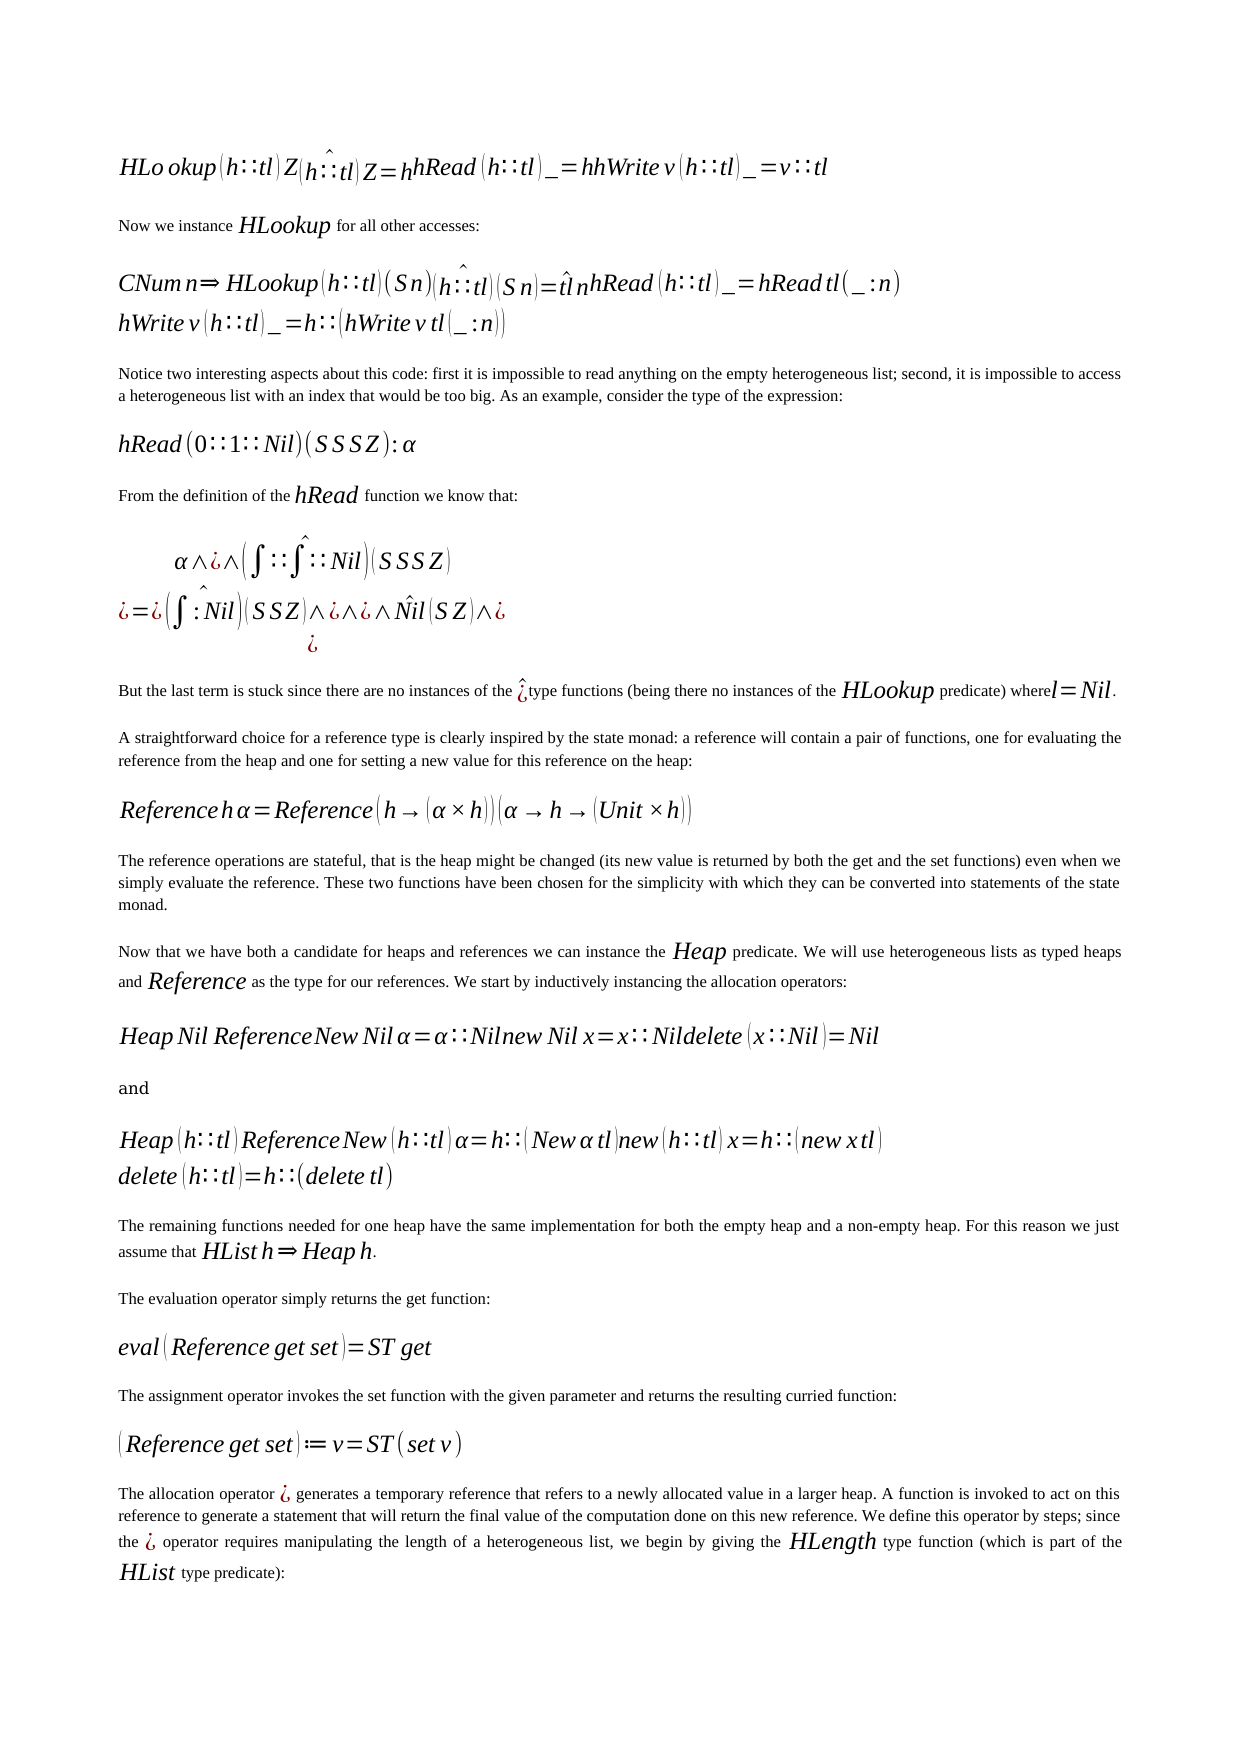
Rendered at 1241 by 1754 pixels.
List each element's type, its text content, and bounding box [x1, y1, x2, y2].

text Now we instance for all other accesses: [118, 212, 1122, 239]
text From the definition of the function we know that: [118, 482, 1122, 510]
text The allocation operator generates a temporary reference that refers to a newly allocated value in a larger heap. A function is invoked to act on this reference to generate a statement that will return the final value of the computation done on this new reference. We define this operator by steps; since the operator requires manipulating the length of a heterogeneous list, we begin by giving the type function (which is part of the type predicate): [118, 1483, 1122, 1586]
text The remaining functions needed for one heap have the same implementation for both the empty heap and a non-empty heap. For this reason we just assume that . [118, 1216, 1122, 1265]
text and [118, 1078, 1122, 1098]
text Now that we have both a candidate for heaps and references we can instance the predicate. We will use heterogeneous lists as typed heaps and as the type for our references. We start by inductively instancing the allocation operators: [118, 937, 1122, 996]
text The assignment operator invokes the set function with the given parameter and returns the resulting curried function: [118, 1386, 1122, 1405]
text Notice two interesting aspects about this code: first it is impossible to read anything on the empty heterogeneous list; second, it is impossible to access a heterogeneous list with an index that would be too big. As an example, consider the type of the expression: [118, 364, 1122, 405]
text The evaluation operator simply returns the get function: [118, 1289, 1122, 1308]
text A straightforward choice for a reference type is clearly inspired by the state monad: a reference will contain a pair of functions, one for evaluating the reference from the heap and one for setting a new value for this reference on the heap: [118, 728, 1122, 769]
text The reference operations are stateful, that is the heap might be changed (its new value is returned by both the get and the set functions) even when we simply evaluate the reference. These two functions have been chosen for the simplicity with which they can be converted into statements of the state monad. [118, 851, 1122, 914]
text But the last term is stuck since there are no instances of the type functions (being there no instances of the predicate) where. [118, 677, 1122, 705]
